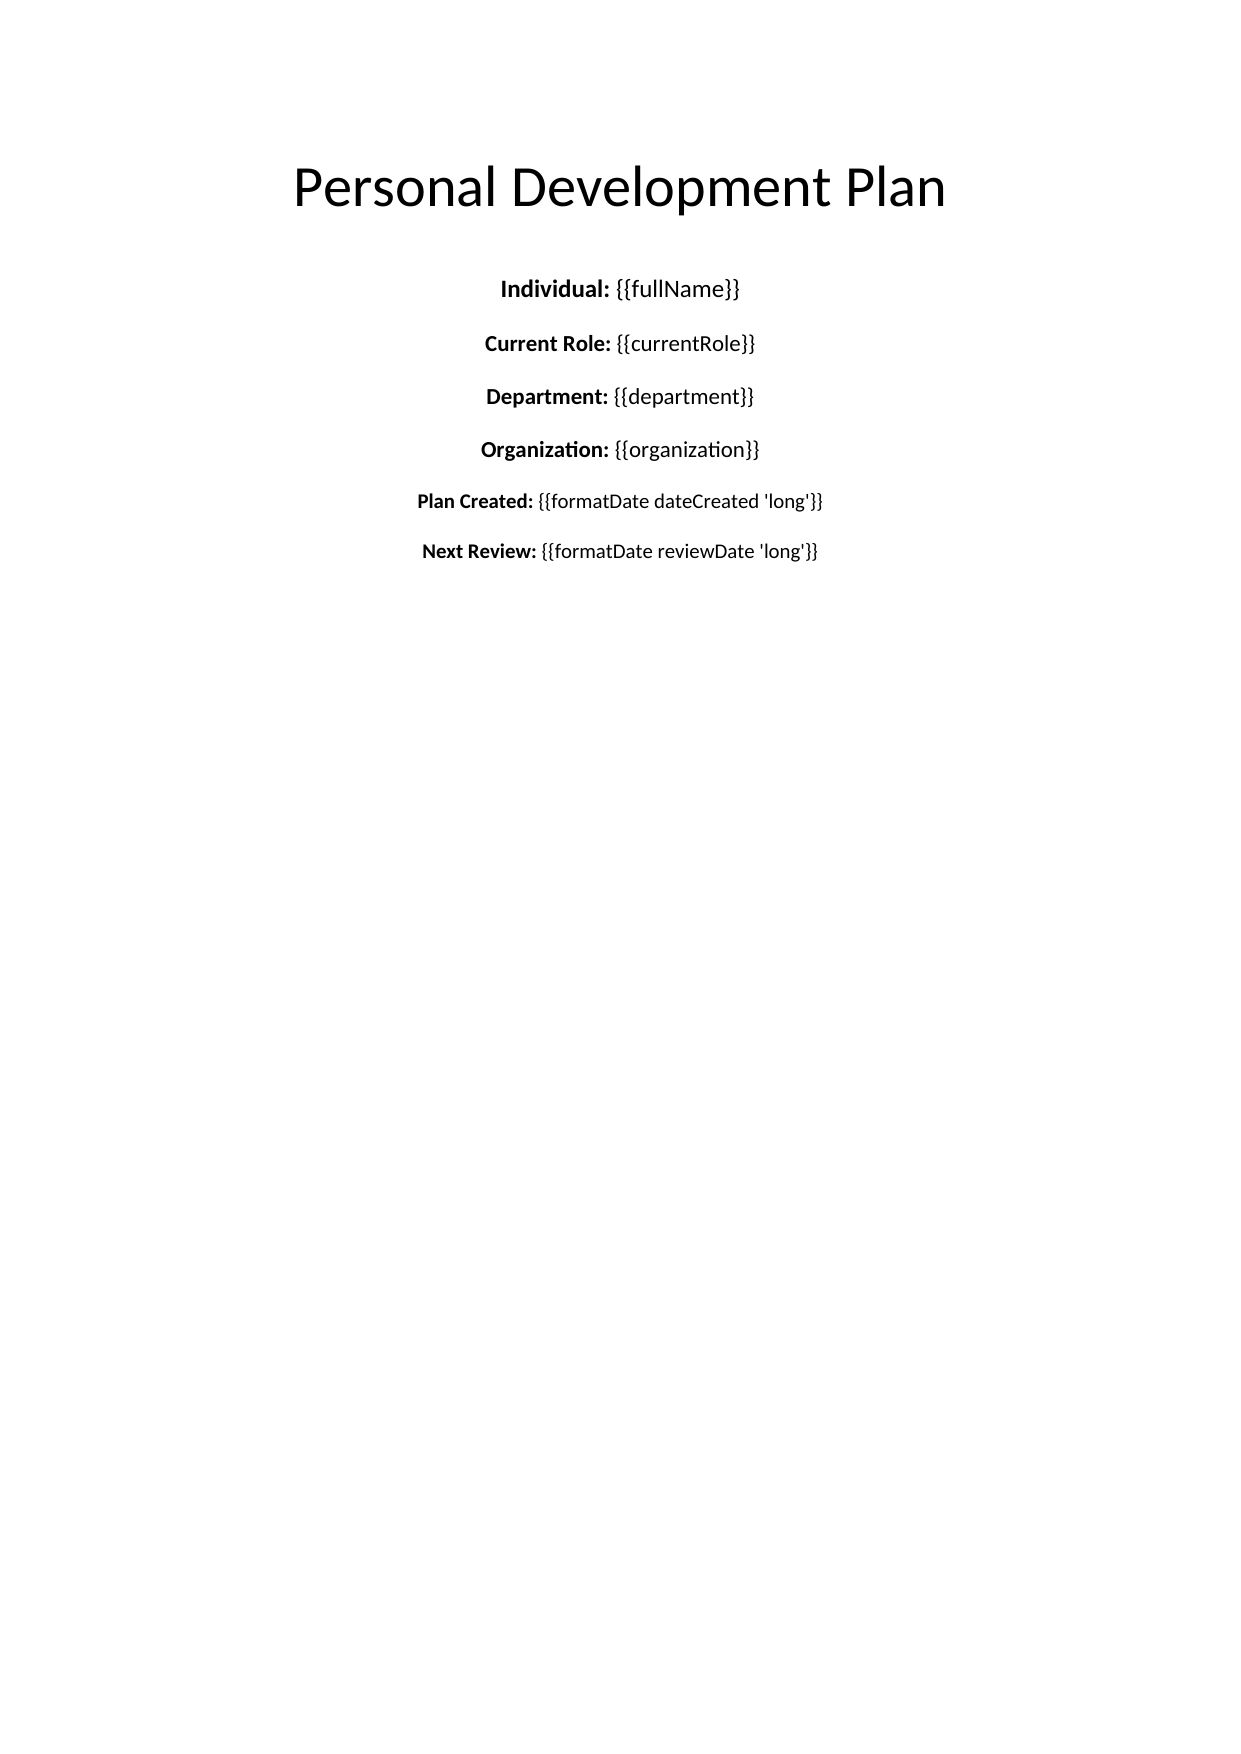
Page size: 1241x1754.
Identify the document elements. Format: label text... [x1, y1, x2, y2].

text Plan Created: {{formatDate dateCreated 'long'}} [150, 488, 1090, 514]
title Personal Development Plan [150, 150, 1090, 221]
text Next Review: {{formatDate reviewDate 'long'}} [150, 538, 1090, 564]
text Department: {{department}} [150, 382, 1090, 410]
text Current Role: {{currentRole}} [150, 329, 1090, 357]
text Individual: {{fullName}} [150, 273, 1090, 304]
text Organization: {{organization}} [150, 435, 1090, 463]
